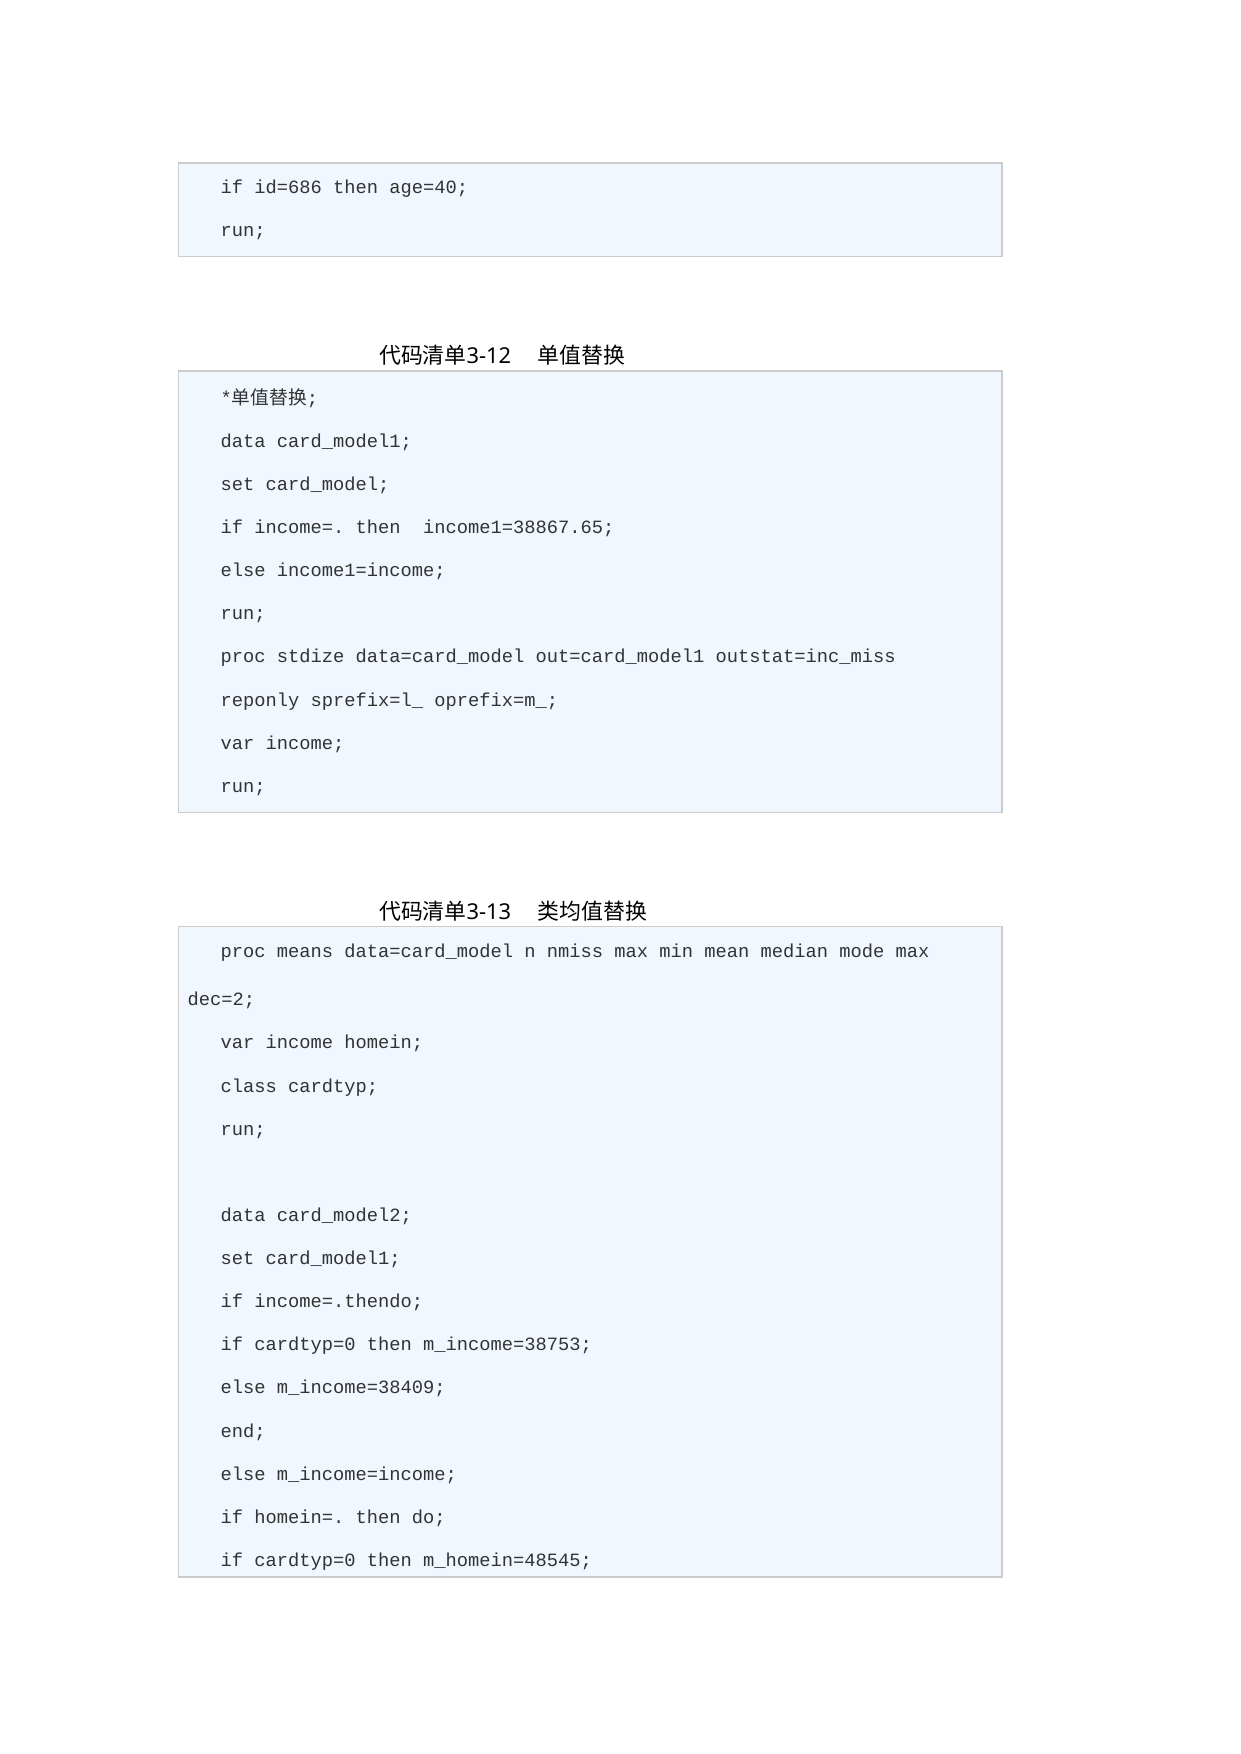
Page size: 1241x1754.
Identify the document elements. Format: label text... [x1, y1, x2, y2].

text run; [179, 588, 1001, 631]
text proc stdize data=card_model out=card_model1 outstat=inc_miss [179, 632, 1001, 674]
text 类均值替换 [335, 894, 1053, 926]
text else income1=income; [179, 545, 1001, 588]
text if income=.thendo; [179, 1276, 1001, 1319]
text run; [179, 205, 1001, 256]
text var income; [179, 718, 1001, 760]
text if id=686 then age=40; [179, 164, 1001, 204]
text data card_model2; [179, 1190, 1001, 1233]
text var income homein; [179, 1018, 1001, 1060]
text else m_income=38409; [179, 1363, 1001, 1405]
text end; [179, 1406, 1001, 1448]
text set card_model1; [179, 1233, 1001, 1276]
text run; [179, 761, 1001, 812]
text data card_model1; [179, 416, 1001, 458]
text reponly sprefix=l_ oprefix=m_; [179, 675, 1001, 717]
text run; [179, 1104, 1001, 1146]
text if homein=. then do; [179, 1492, 1001, 1534]
text proc means data=card_model n nmiss max min mean median mode max dec=2; [179, 927, 1001, 1017]
text if cardtyp=0 then m_income=38753; [179, 1319, 1001, 1362]
text set card_model; [179, 459, 1001, 502]
text else m_income=income; [179, 1449, 1001, 1491]
text 单值替换 [335, 338, 1053, 370]
text class cardtyp; [179, 1061, 1001, 1103]
text *单值替换; [179, 372, 1001, 412]
text if income=. then income1=38867.65; [179, 502, 1001, 545]
text if cardtyp=0 then m_homein=48545; [179, 1535, 1001, 1576]
